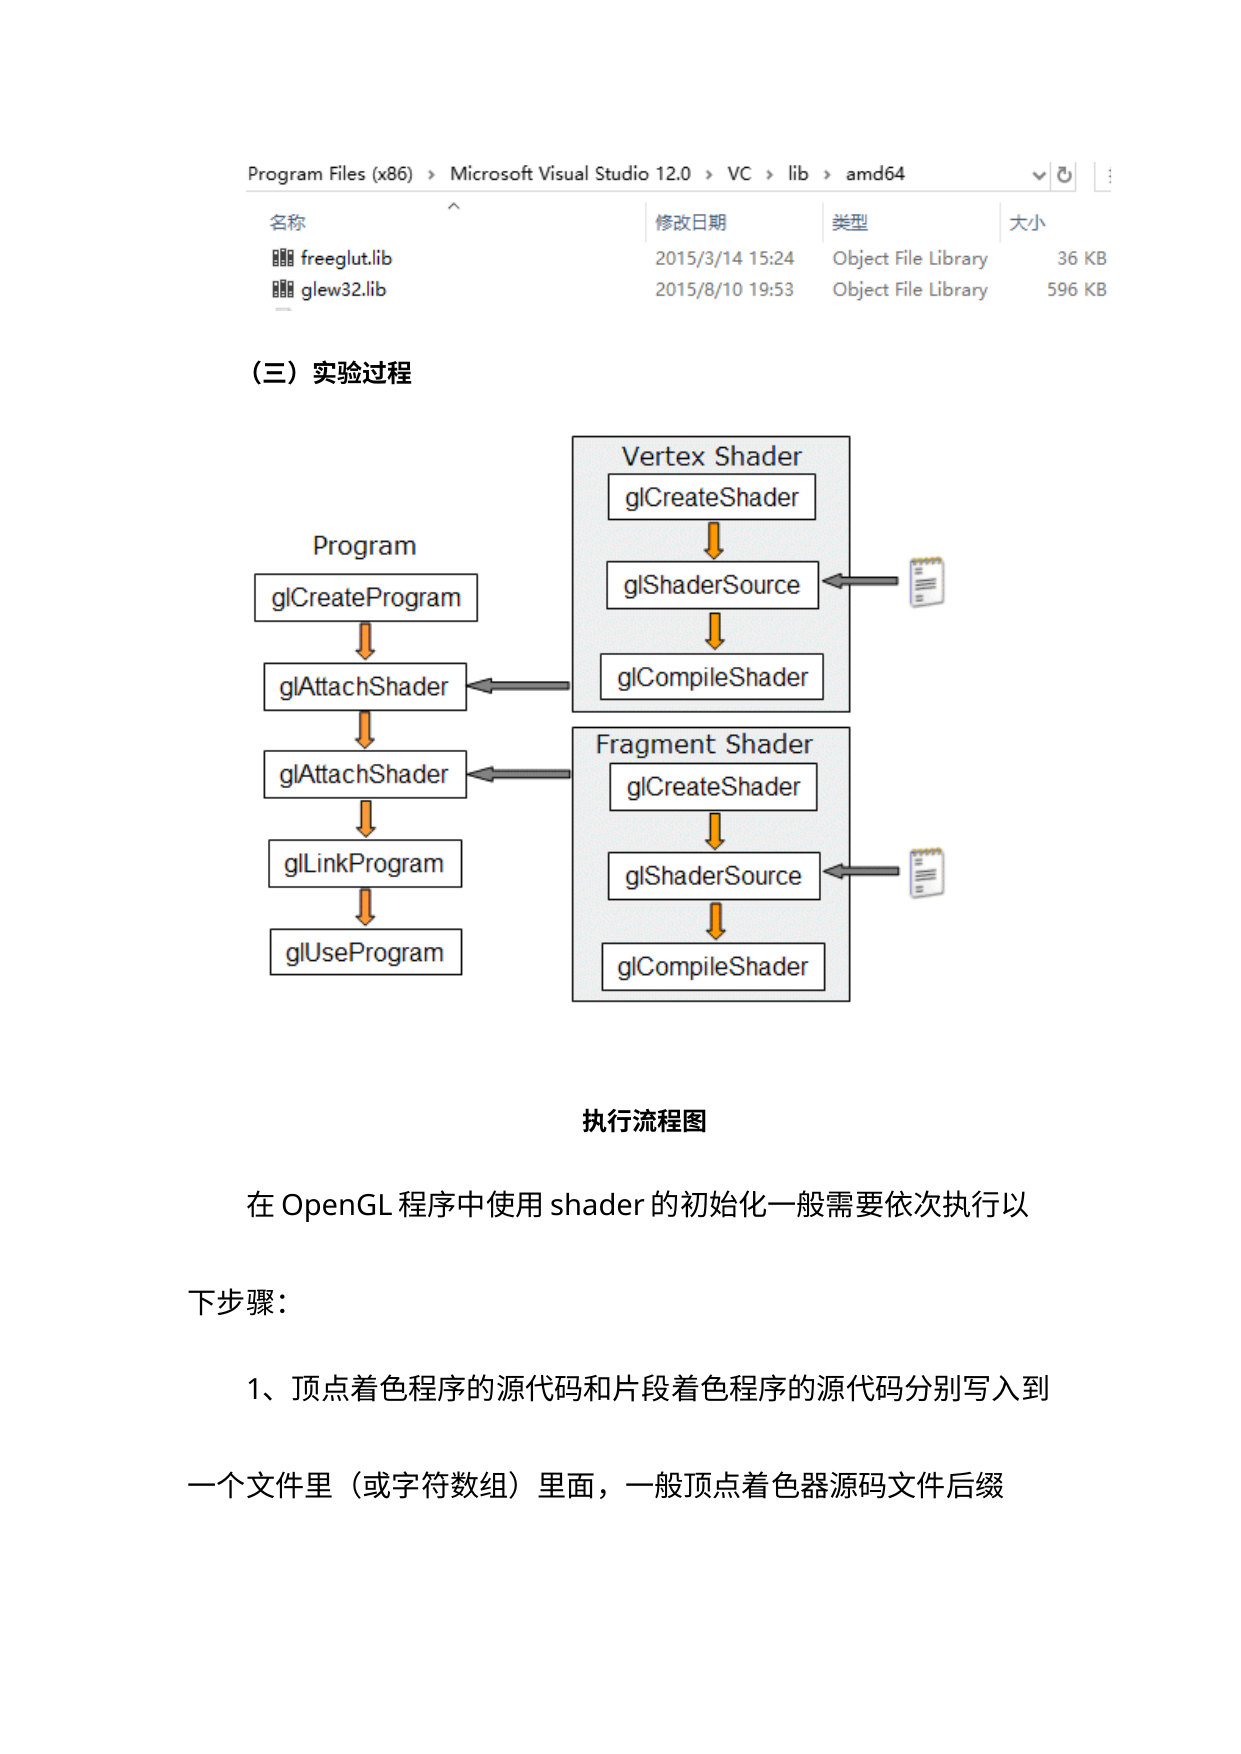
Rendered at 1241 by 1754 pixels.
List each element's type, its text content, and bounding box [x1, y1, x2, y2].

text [187, 1354, 1053, 1517]
text 在OpenGL程序中使用shader的初始化一般需要依次执行以下步骤： [187, 1171, 1053, 1333]
text 执行流程图 [187, 1087, 1053, 1152]
text （三）实验过程 [187, 339, 1053, 404]
picture [245, 162, 1112, 311]
picture [231, 422, 964, 1057]
